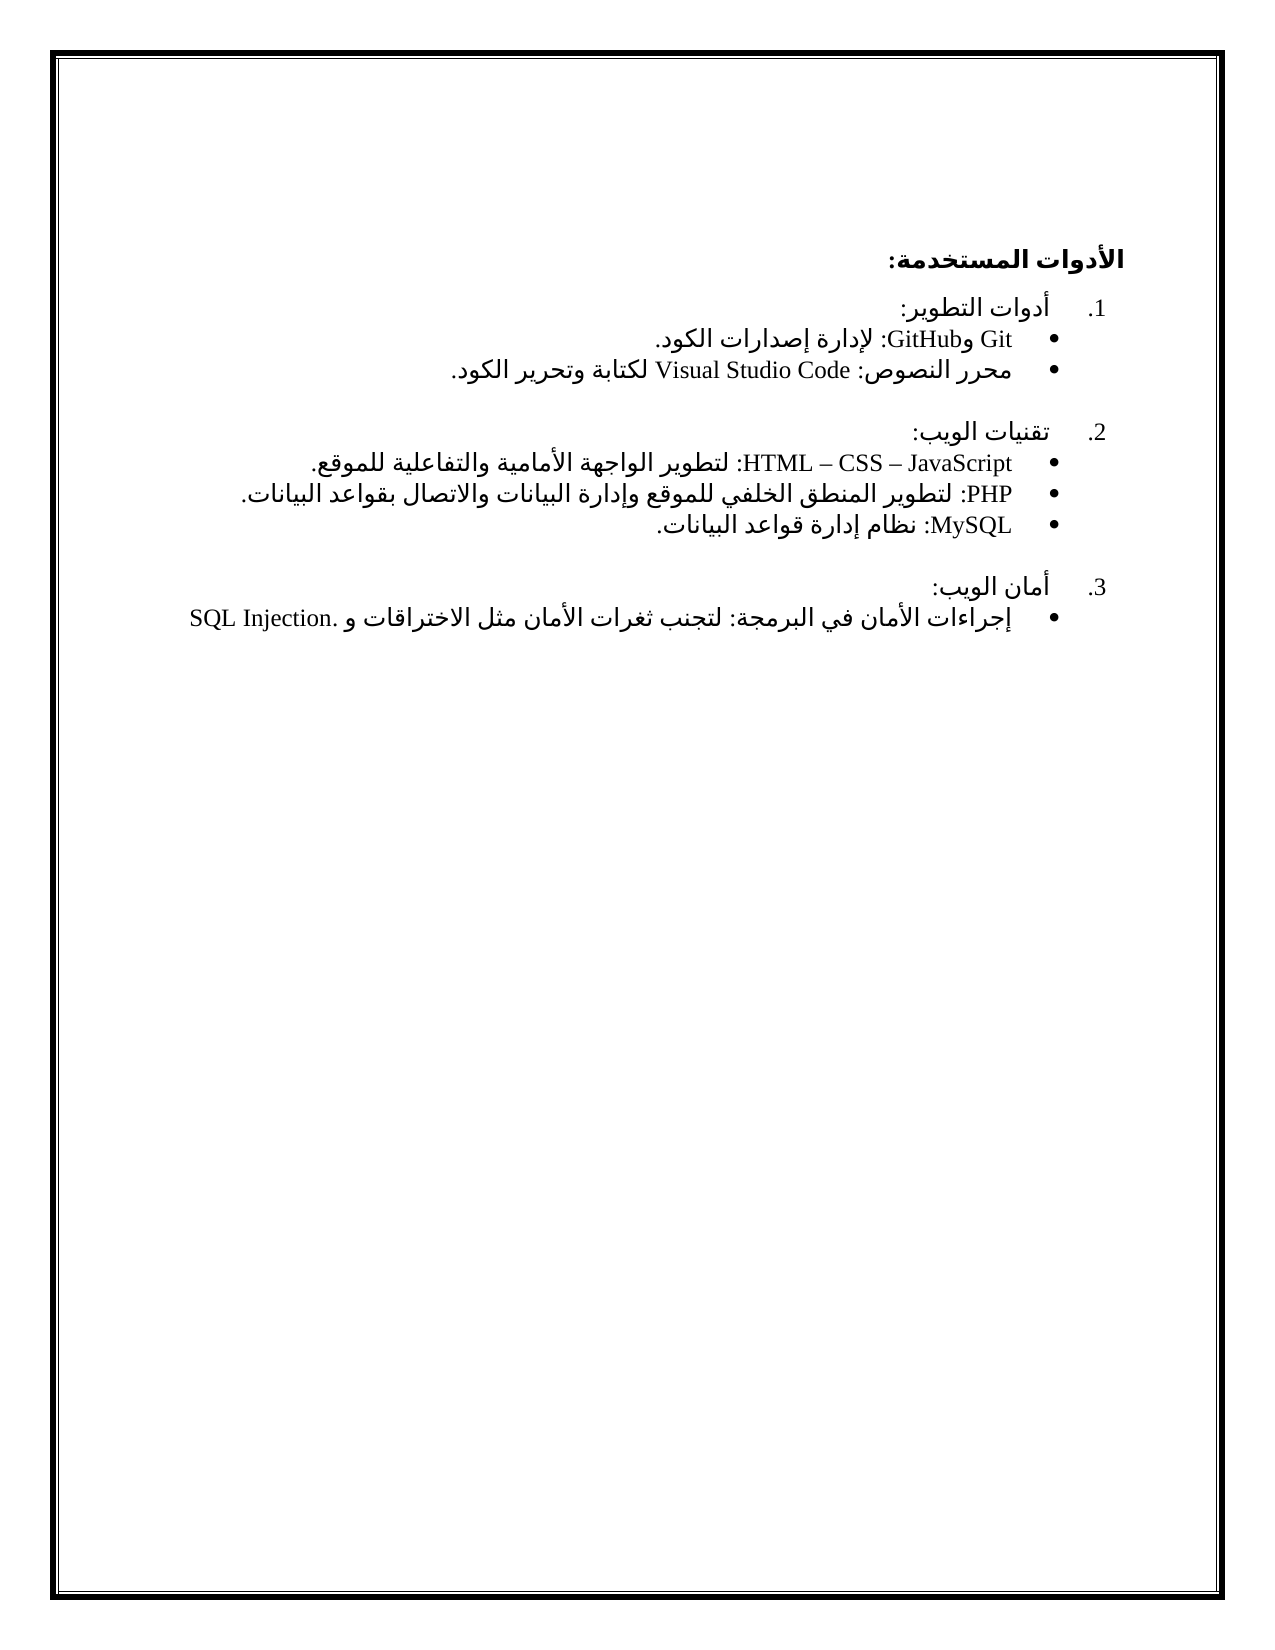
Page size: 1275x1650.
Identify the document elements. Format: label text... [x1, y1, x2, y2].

list HTML – CSS – JavaScript: لتطوير الواجهة الأمامية والتفاعلية للموقع. [150, 448, 1050, 477]
list أمان الويب: [150, 572, 1087, 601]
list تقنيات الويب: [150, 417, 1087, 446]
list MySQL: نظام إدارة قواعد البيانات. [150, 510, 1050, 539]
list Git وGitHub: لإدارة إصدارات الكود. [150, 324, 1050, 353]
list PHP: لتطوير المنطق الخلفي للموقع وإدارة البيانات والاتصال بقواعد البيانات. [150, 479, 1050, 508]
list أدوات التطوير: [150, 293, 1087, 322]
list إجراءات الأمان في البرمجة: لتجنب ثغرات الأمان مثل الاختراقات و .SQL Injection [150, 603, 1050, 632]
text الأدوات المستخدمة: [150, 245, 1125, 274]
list محرر النصوص: Visual Studio Code لكتابة وتحرير الكود. [150, 355, 1050, 384]
